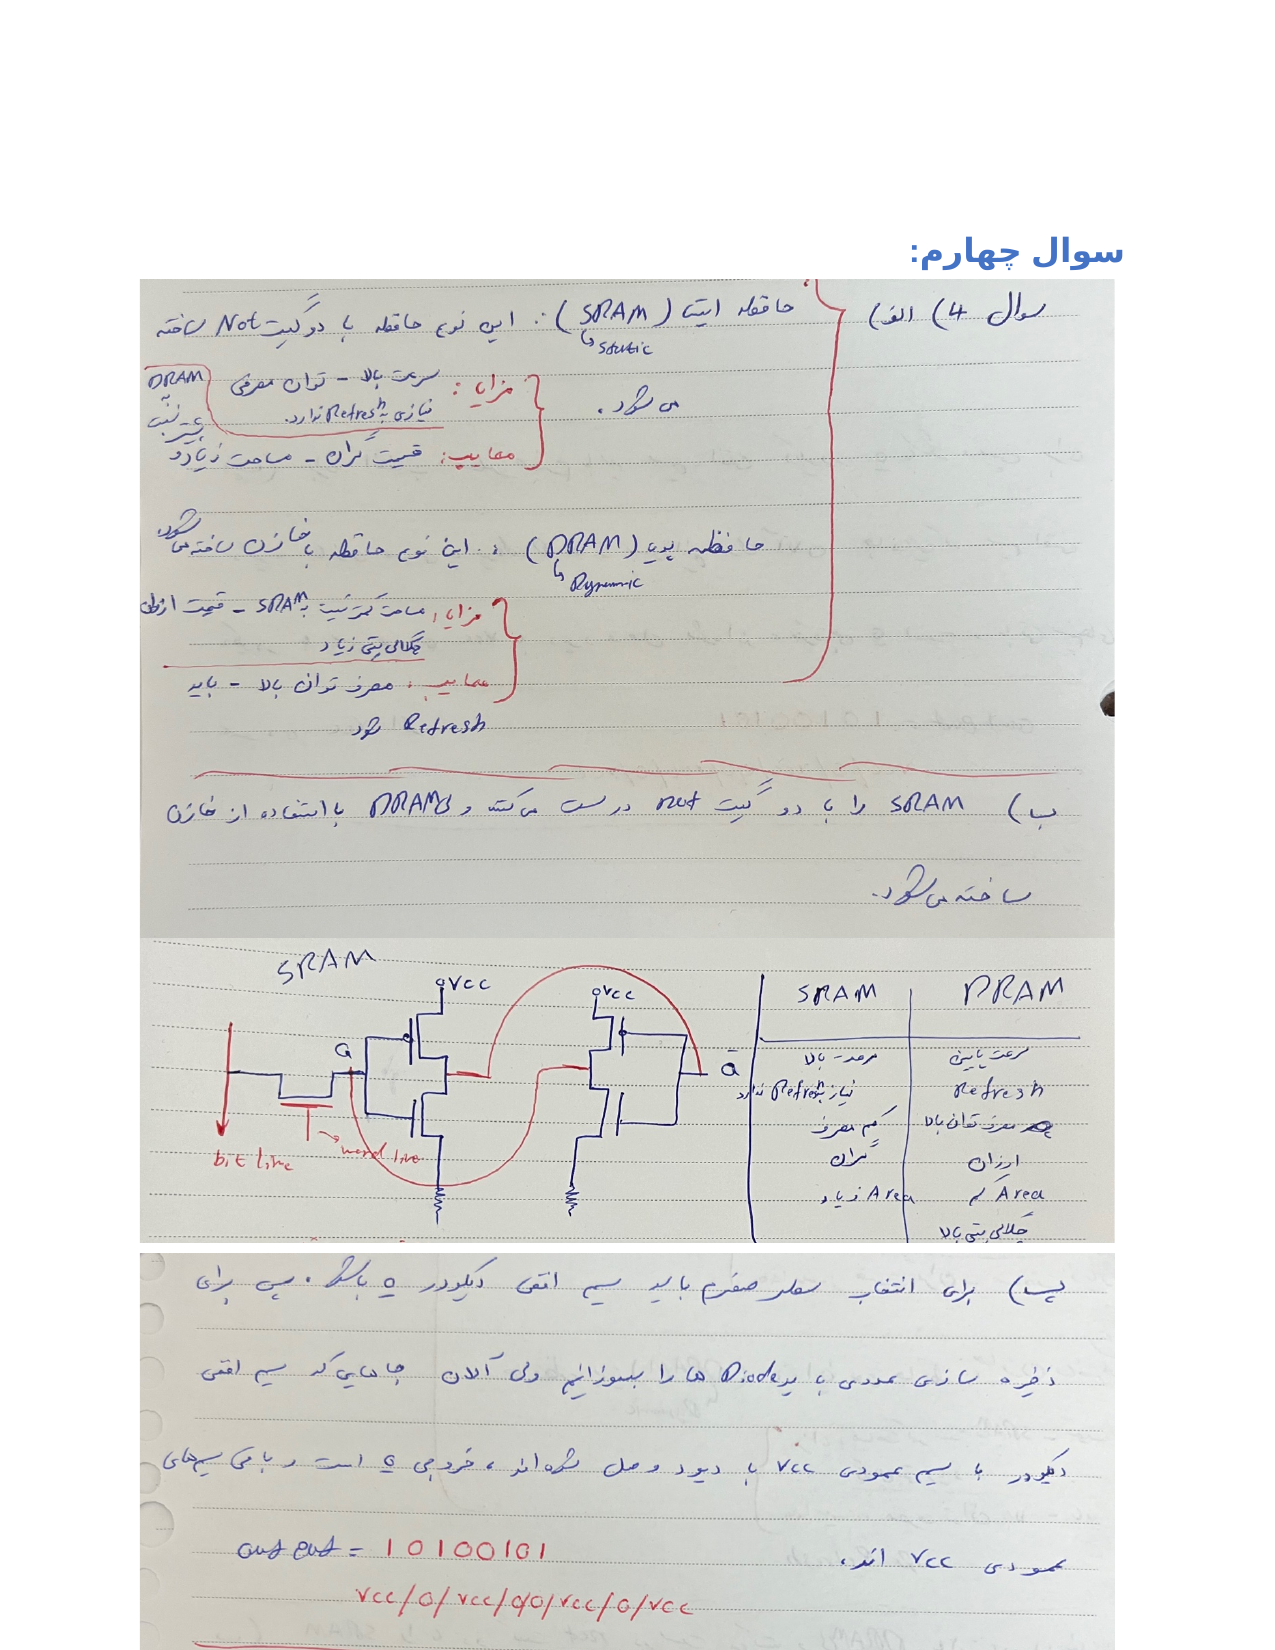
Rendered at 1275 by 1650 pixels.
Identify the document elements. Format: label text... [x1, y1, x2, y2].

picture [139, 279, 1115, 1243]
text سوال چهارم: [150, 231, 1125, 270]
picture [139, 1253, 1115, 1650]
